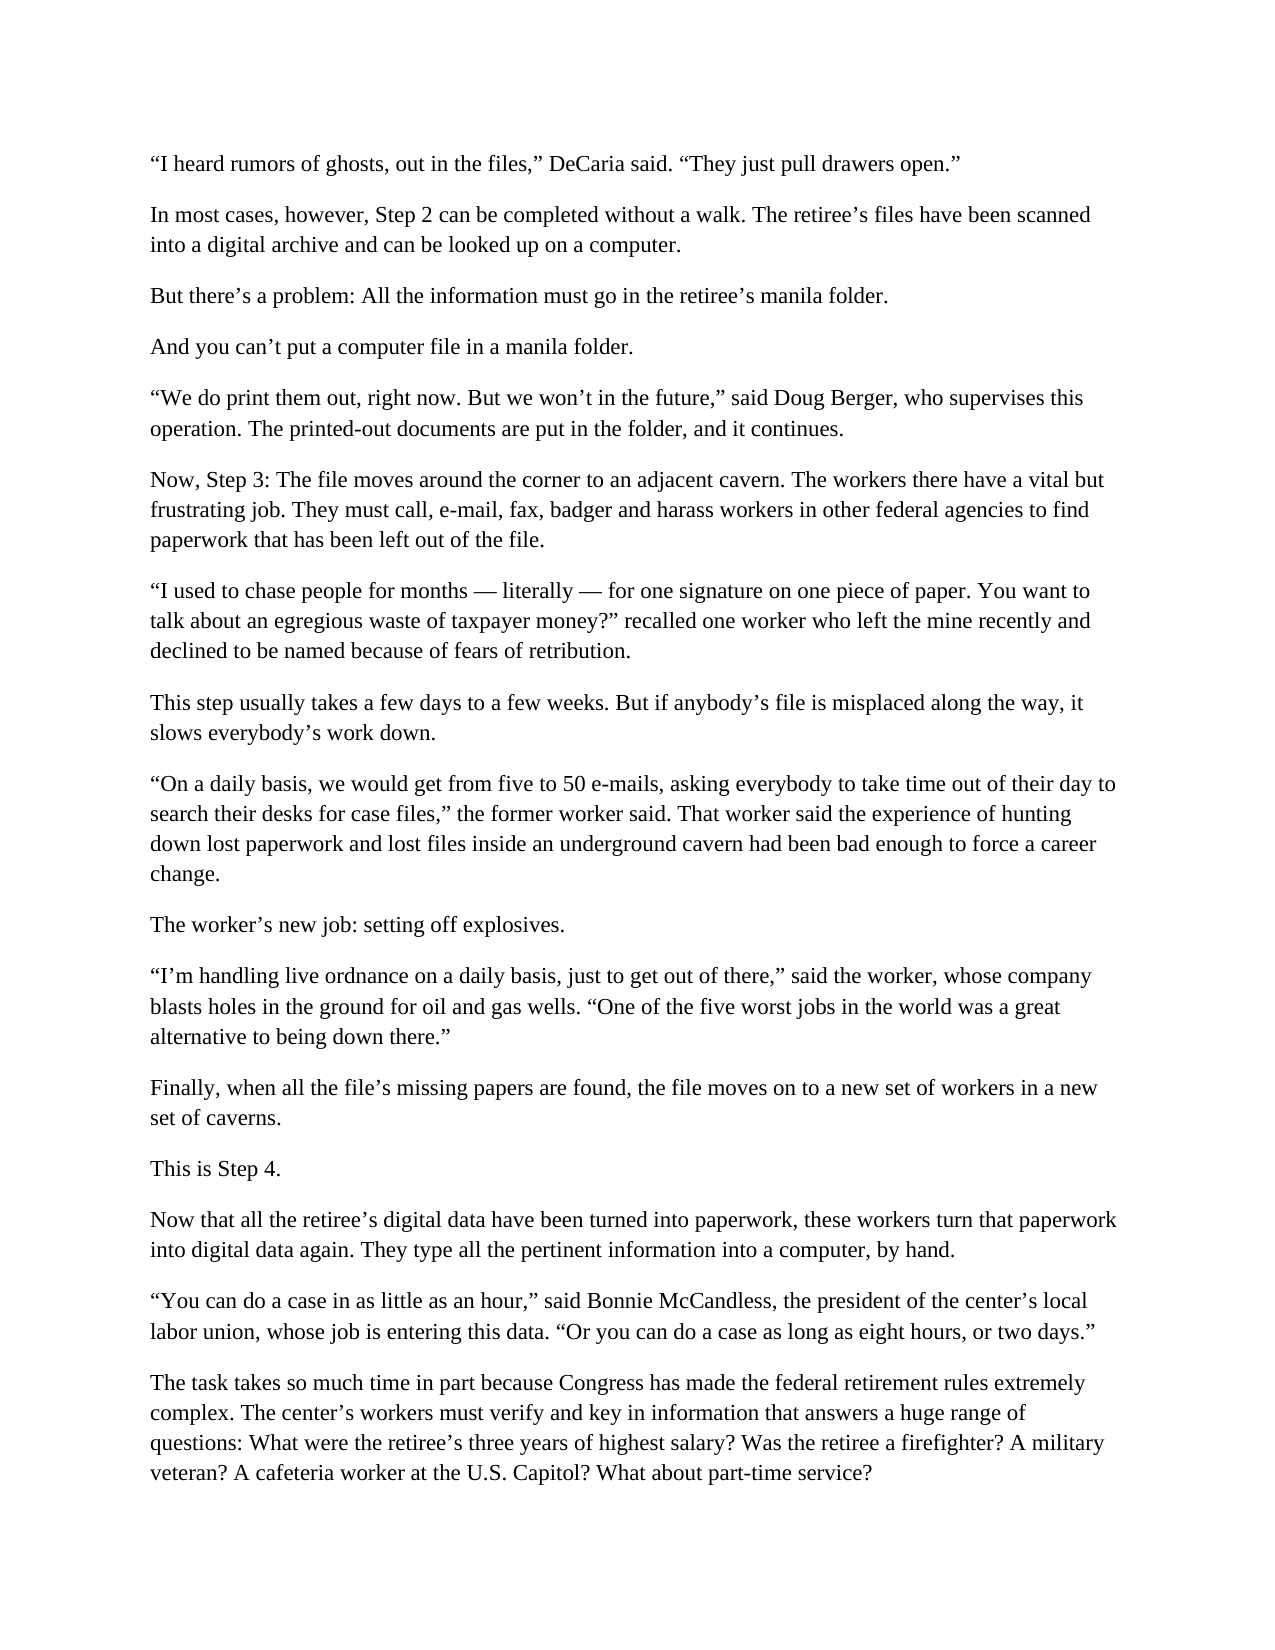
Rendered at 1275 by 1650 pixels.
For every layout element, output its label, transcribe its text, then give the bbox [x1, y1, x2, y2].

text But there’s a problem: All the information must go in the retiree’s manila folder. [150, 282, 1125, 309]
text Now that all the retiree’s digital data have been turned into paperwork, these workers turn that paperwork into digital data again. They type all the pertinent information into a computer, by hand. [150, 1206, 1125, 1263]
text “On a daily basis, we would get from five to 50 e-mails, asking everybody to take time out of their day to search their desks for case files,” the former worker said. That worker said the experience of hunting down lost paperwork and lost files inside an underground cavern had been bad enough to force a career change. [150, 770, 1125, 887]
text “I’m handling live ordnance on a daily basis, just to get out of there,” said the worker, whose company blasts holes in the ground for oil and gas wells. “One of the five worst jobs in the world was a great alternative to being down there.” [150, 962, 1125, 1049]
text And you can’t put a computer file in a manila folder. [150, 333, 1125, 360]
text The worker’s new job: setting off explosives. [150, 911, 1125, 938]
text “I heard rumors of ghosts, out in the files,” DeCaria said. “They just pull drawers open.” [150, 150, 1125, 176]
text “You can do a case in as little as an hour,” said Bonnie McCandless, the president of the center’s local labor union, whose job is entering this data. “Or you can do a case as long as eight hours, or two days.” [150, 1287, 1125, 1344]
text “I used to chase people for months — literally — for one signature on one piece of paper. You want to talk about an egregious waste of taxpayer money?” recalled one worker who left the mine recently and declined to be named because of fears of retribution. [150, 577, 1125, 664]
text “We do print them out, right now. But we won’t in the future,” said Doug Berger, who supervises this operation. The printed-out documents are put in the folder, and it continues. [150, 384, 1125, 441]
text This is Step 4. [150, 1155, 1125, 1182]
text The task takes so much time in part because Congress has made the federal retirement rules extremely complex. The center’s workers must verify and key in information that answers a huge range of questions: What were the retiree’s three years of highest salary? Was the retiree a firefighter? A military veteran? A cafeteria worker at the U.S. Capitol? What about part-time service? [150, 1369, 1125, 1486]
text Now, Step 3: The file moves around the corner to an adjacent cavern. The workers there have a vital but frustrating job. They must call, e-mail, fax, badger and harass workers in other federal agencies to find paperwork that has been left out of the file. [150, 466, 1125, 552]
text Finally, when all the file’s missing papers are found, the file moves on to a new set of workers in a new set of caverns. [150, 1074, 1125, 1131]
text In most cases, however, Step 2 can be completed without a walk. The retiree’s files have been scanned into a digital archive and can be looked up on a computer. [150, 201, 1125, 258]
text This step usually takes a few days to a few weeks. But if anybody’s file is misplaced along the way, it slows everybody’s work down. [150, 688, 1125, 745]
